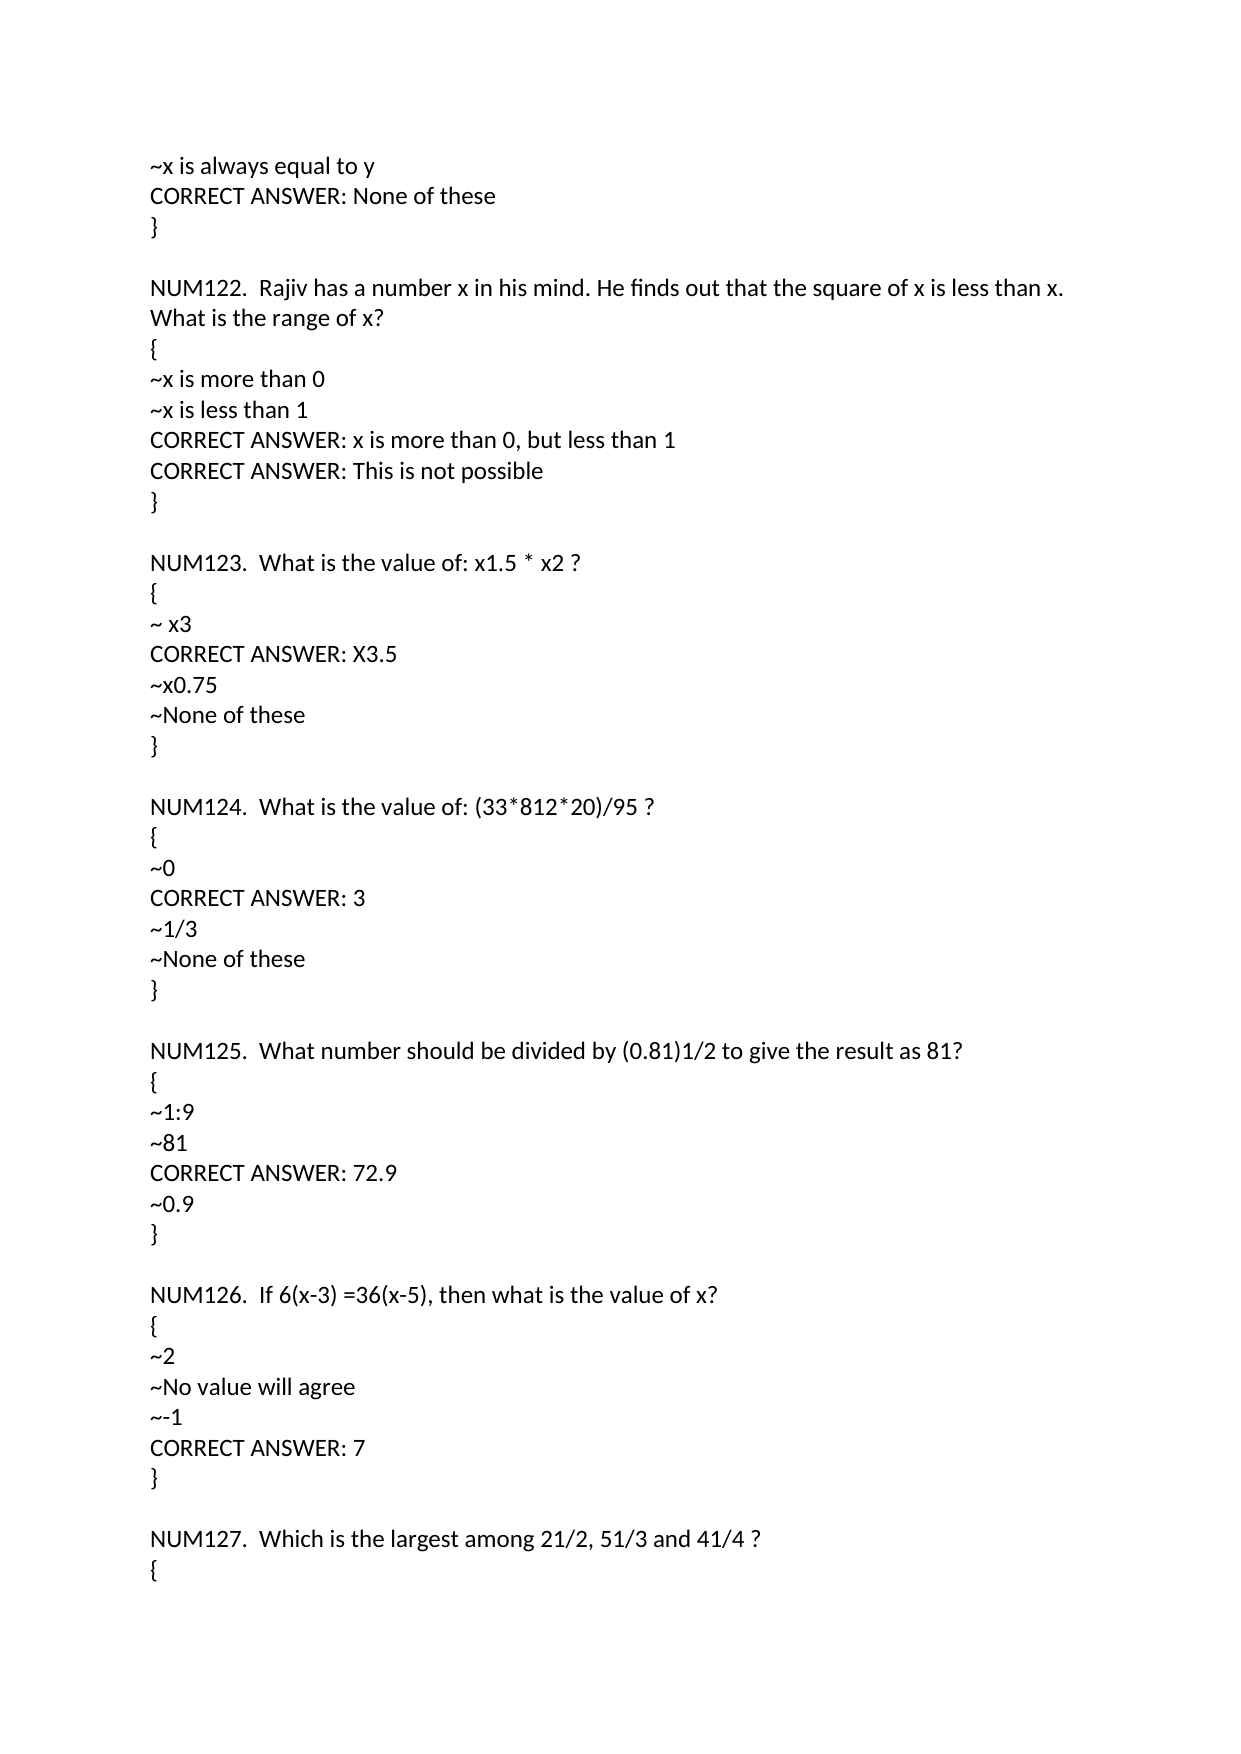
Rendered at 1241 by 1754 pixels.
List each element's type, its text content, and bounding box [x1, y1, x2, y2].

text CORRECT ANSWER: 3 [150, 882, 1090, 913]
text } [150, 1218, 1090, 1249]
text NUM124. What is the value of: (33*812*20)/95 ? [150, 791, 1090, 821]
text ~1:9 [150, 1096, 1090, 1127]
text ~x is less than 1 [150, 394, 1090, 425]
text { [150, 1554, 1090, 1584]
text CORRECT ANSWER: X3.5 [150, 638, 1090, 669]
text NUM123. What is the value of: x1.5 * x2 ? [150, 547, 1090, 577]
text ~2 [150, 1340, 1090, 1371]
text NUM125. What number should be divided by (0.81)1/2 to give the result as 81? [150, 1035, 1090, 1066]
text } [150, 1462, 1090, 1493]
text CORRECT ANSWER: This is not possible [150, 455, 1090, 486]
text { [150, 821, 1090, 852]
text ~x is more than 0 [150, 364, 1090, 394]
text ~1/3 [150, 913, 1090, 943]
text What is the range of x? [150, 303, 1090, 333]
text ~x0.75 [150, 669, 1090, 699]
text ~None of these [150, 943, 1090, 974]
text ~No value will agree [150, 1371, 1090, 1401]
text } [150, 211, 1090, 242]
text ~-1 [150, 1401, 1090, 1432]
text ~ x3 [150, 608, 1090, 638]
text CORRECT ANSWER: x is more than 0, but less than 1 [150, 425, 1090, 455]
text ~81 [150, 1127, 1090, 1157]
text } [150, 486, 1090, 516]
text ~x is always equal to y [150, 150, 1090, 181]
text CORRECT ANSWER: 72.9 [150, 1157, 1090, 1188]
text CORRECT ANSWER: None of these [150, 181, 1090, 211]
text ~None of these [150, 699, 1090, 730]
text { [150, 333, 1090, 364]
text ~0.9 [150, 1188, 1090, 1218]
text { [150, 577, 1090, 608]
text NUM126. If 6(x-3) =36(x-5), then what is the value of x? [150, 1279, 1090, 1310]
text CORRECT ANSWER: 7 [150, 1432, 1090, 1462]
text NUM122. Rajiv has a number x in his mind. He finds out that the square of x is less than x. [150, 272, 1090, 303]
text { [150, 1310, 1090, 1340]
text } [150, 730, 1090, 760]
text ~0 [150, 852, 1090, 882]
text } [150, 974, 1090, 1004]
text { [150, 1066, 1090, 1096]
text NUM127. Which is the largest among 21/2, 51/3 and 41/4 ? [150, 1523, 1090, 1554]
